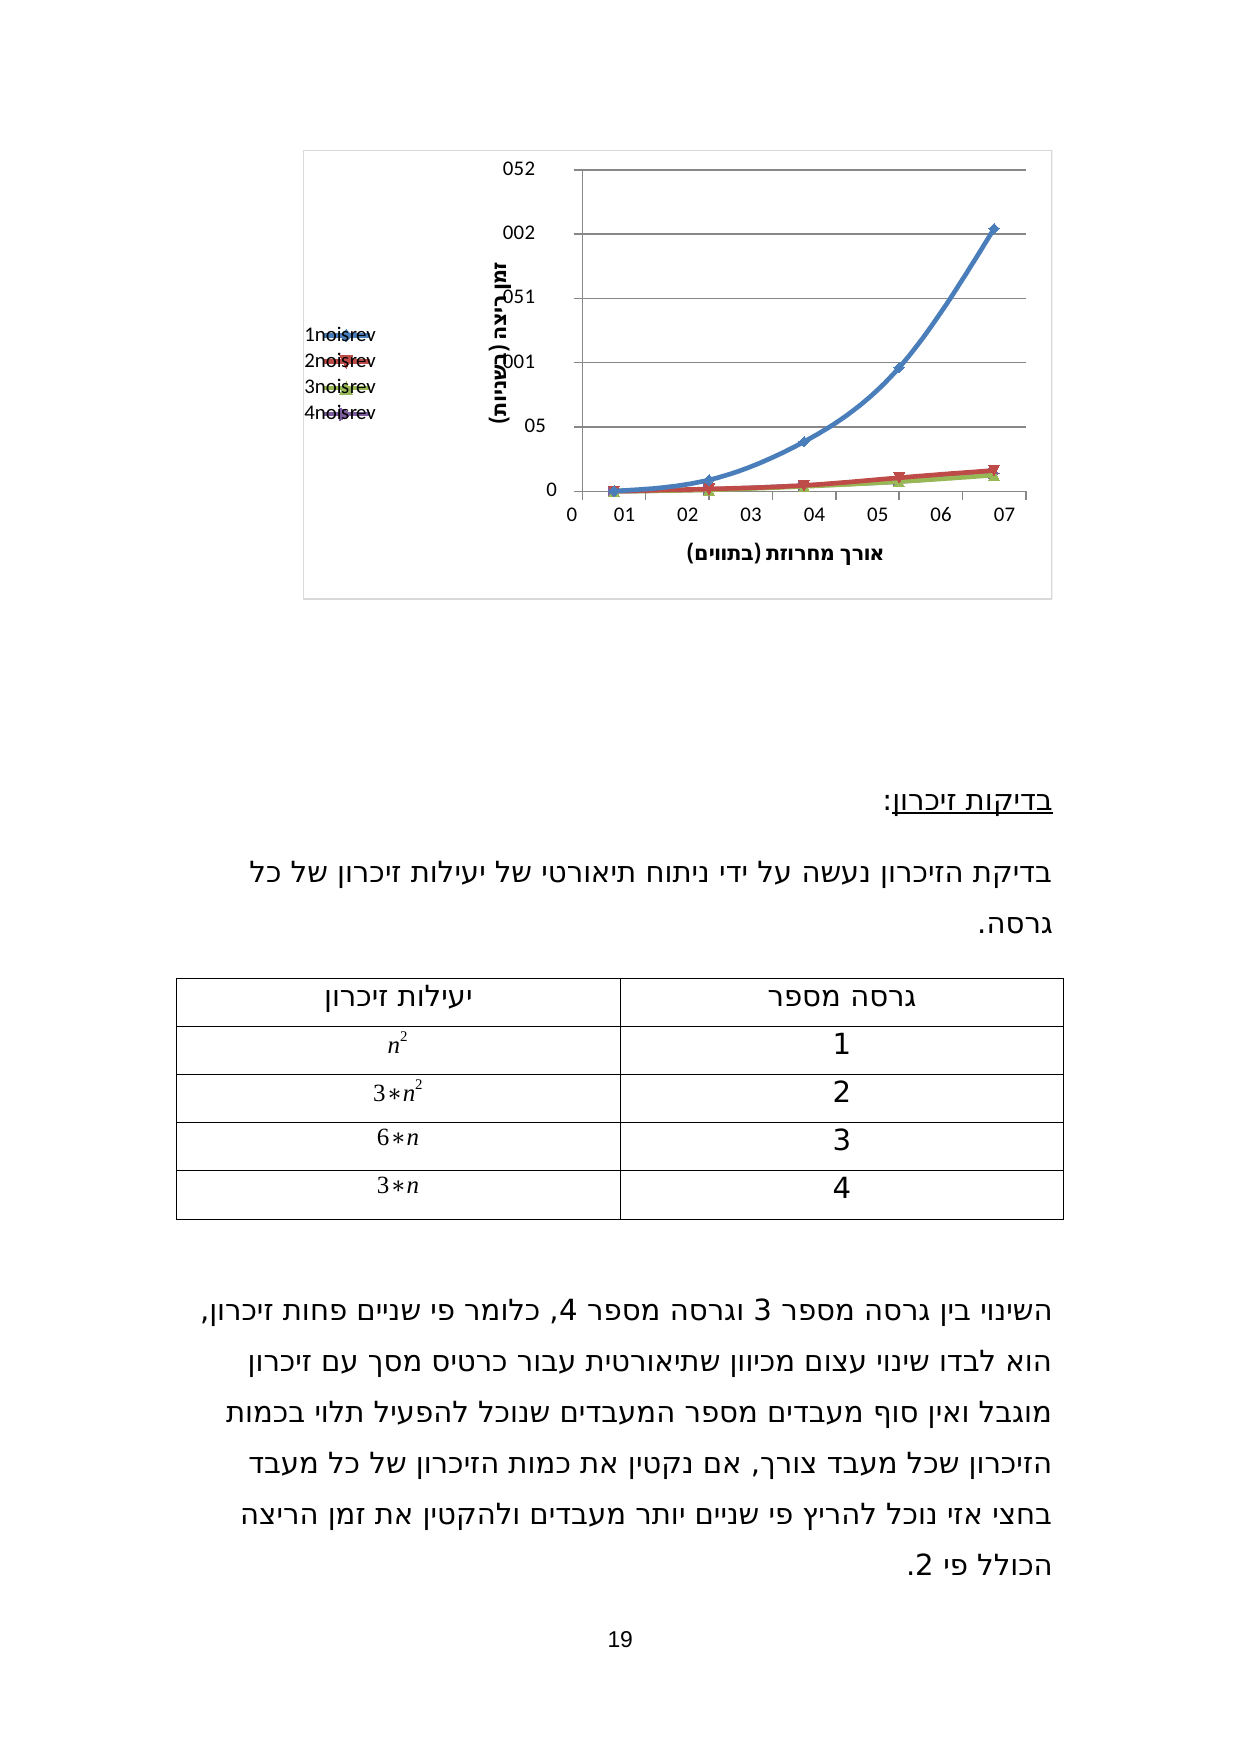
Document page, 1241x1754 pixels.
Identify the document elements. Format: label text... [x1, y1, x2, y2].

table_cell [177, 1171, 620, 1218]
table_cell [177, 1123, 620, 1170]
table_cell 4 [621, 1171, 1063, 1218]
table_cell 1 [621, 1027, 1063, 1074]
table_header גרסה מספר [621, 979, 1063, 1026]
table_cell [177, 1027, 620, 1074]
text בדיקות זיכרון: [187, 783, 1053, 817]
text השינוי בין גרסה מספר 3 וגרסה מספר 4, כלומר פי שניים פחות זיכרון, הוא לבדו שינוי עצום מכיוון שתיאורטית עבור כרטיס מסך עם זיכרון מוגבל ואין סוף מעבדים מספר המעבדים שנוכל להפעיל תלוי בכמות הזיכרון שכל מעבד צורך, אם נקטין את כמות הזיכרון של כל מעבד בחצי אזי נוכל להריץ פי שניים יותר מעבדים ולהקטין את זמן הריצה הכולל פי 2. [187, 1294, 1053, 1582]
table_cell 2 [621, 1075, 1063, 1122]
table_cell [177, 1075, 620, 1122]
table_cell 3 [621, 1123, 1063, 1170]
text בדיקת הזיכרון נעשה על ידי ניתוח תיאורטי של יעילות זיכרון של כל גרסה. [187, 855, 1053, 940]
table_header יעילות זיכרון [177, 979, 620, 1026]
